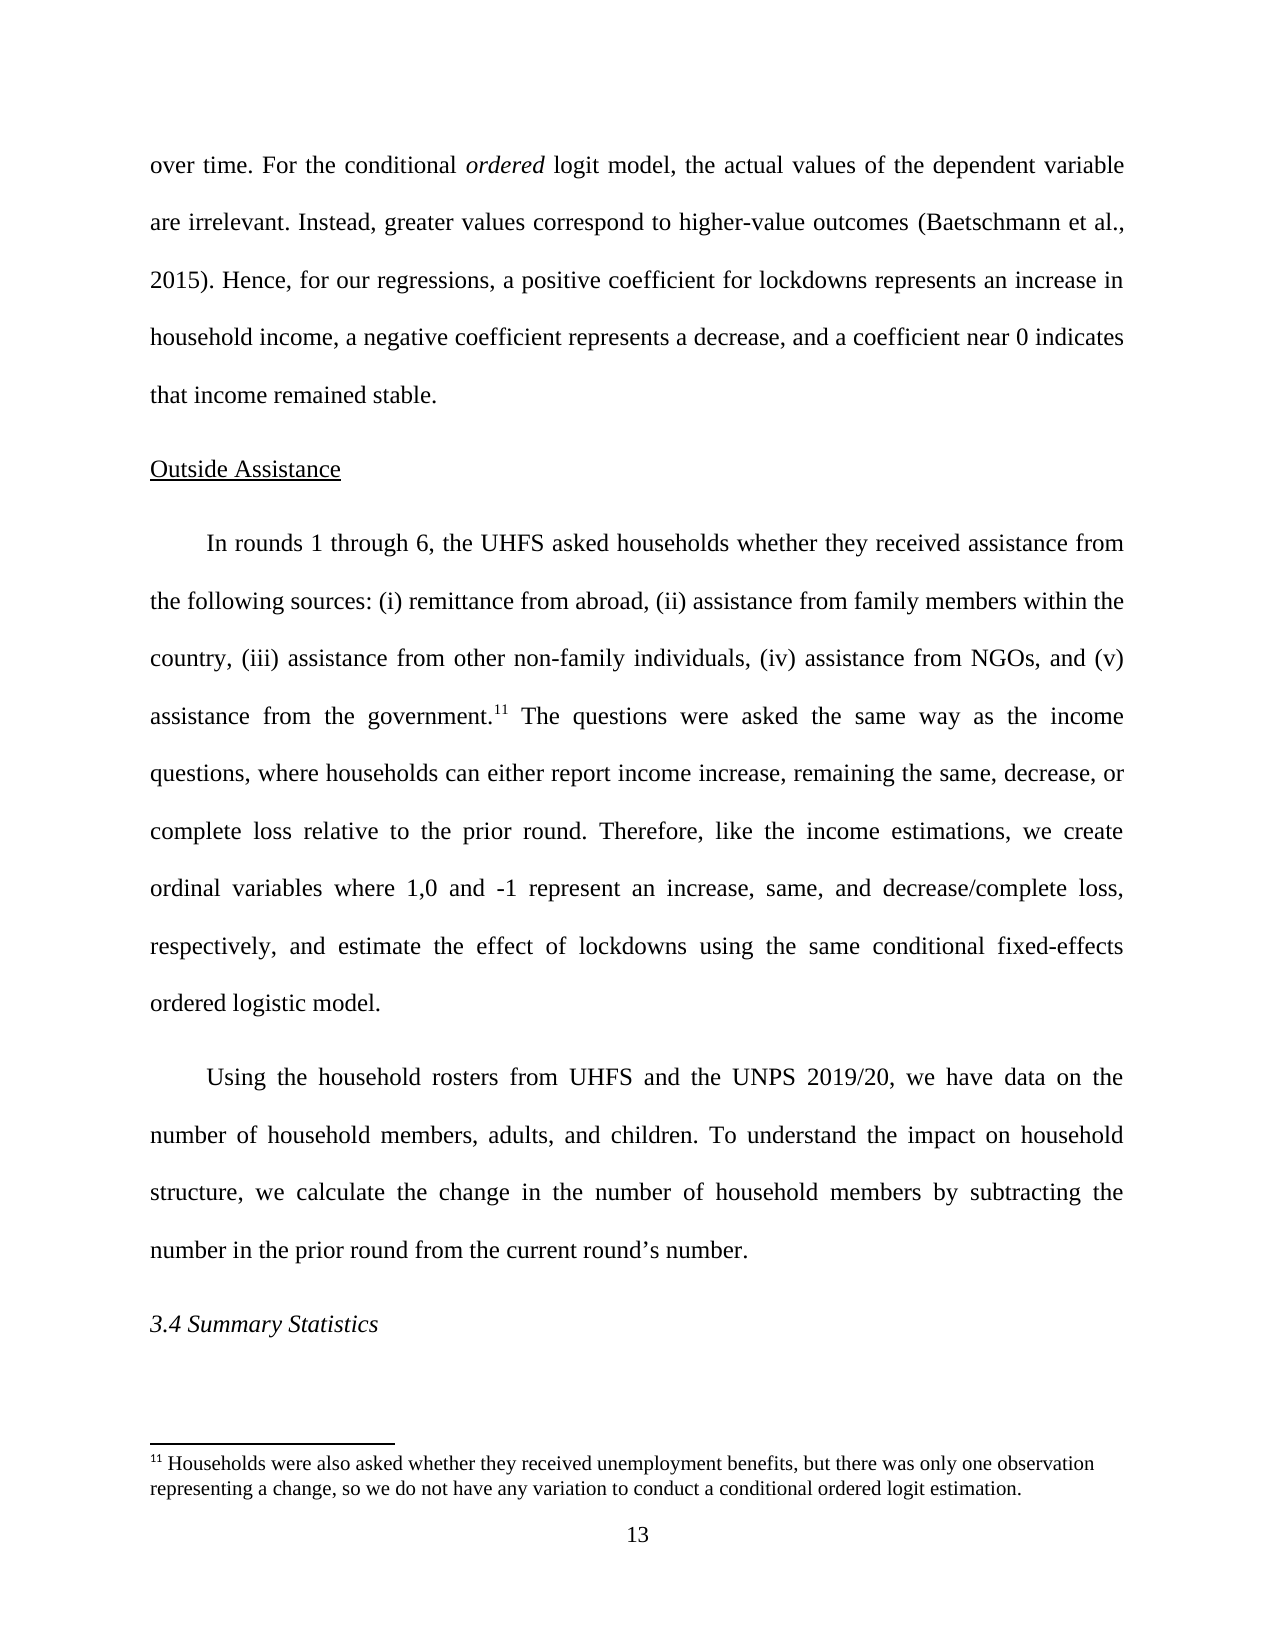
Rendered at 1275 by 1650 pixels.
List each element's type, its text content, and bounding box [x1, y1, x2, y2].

text Outside Assistance [150, 454, 1125, 483]
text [150, 150, 1125, 409]
text Using the household rosters from UHFS and the UNPS 2019/20, we have data on the number of household members, adults, and children. To understand the impact on household structure, we calculate the change in the number of household members by subtracting the number in the prior round from the current round’s number. [150, 1062, 1125, 1264]
text In rounds 1 through 6, the UHFS asked households whether they received assistance from the following sources: (i) remittance from abroad, (ii) assistance from family members within the country, (iii) assistance from other non-family individuals, (iv) assistance from NGOs, and (v) assistance from the government. The questions were asked the same way as the income questions, where households can either report income increase, remaining the same, decrease, or complete loss relative to the prior round. Therefore, like the income estimations, we create ordinal variables where 1,0 and -1 represent an increase, same, and decrease/complete loss, respectively, and estimate the effect of lockdowns using the same conditional fixed-effects ordered logistic model. [150, 528, 1125, 1017]
text 3.4 Summary Statistics [150, 1309, 1125, 1338]
